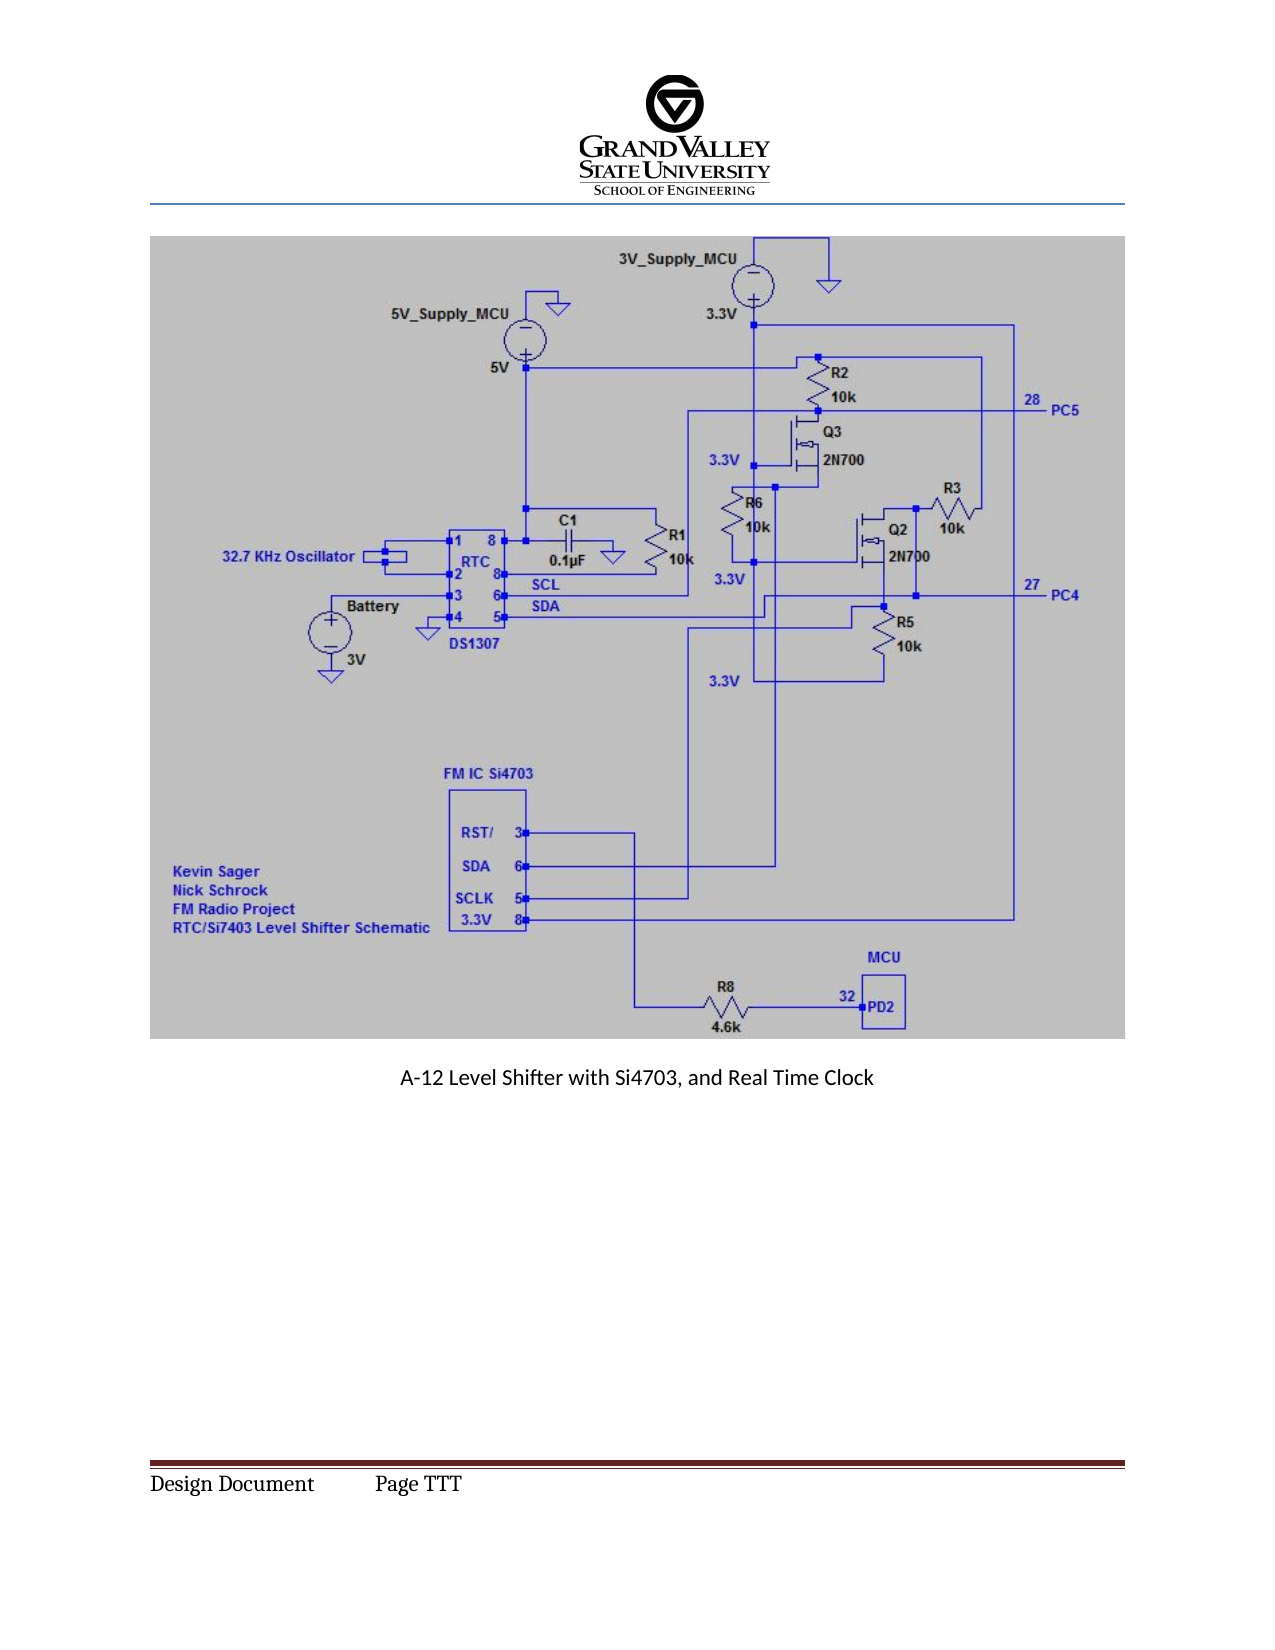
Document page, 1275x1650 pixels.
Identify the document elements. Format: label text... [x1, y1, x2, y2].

picture [150, 236, 1125, 1039]
picture [579, 75, 770, 195]
text A-12 Level Shifter with Si4703, and Real Time Clock [150, 1063, 1125, 1091]
